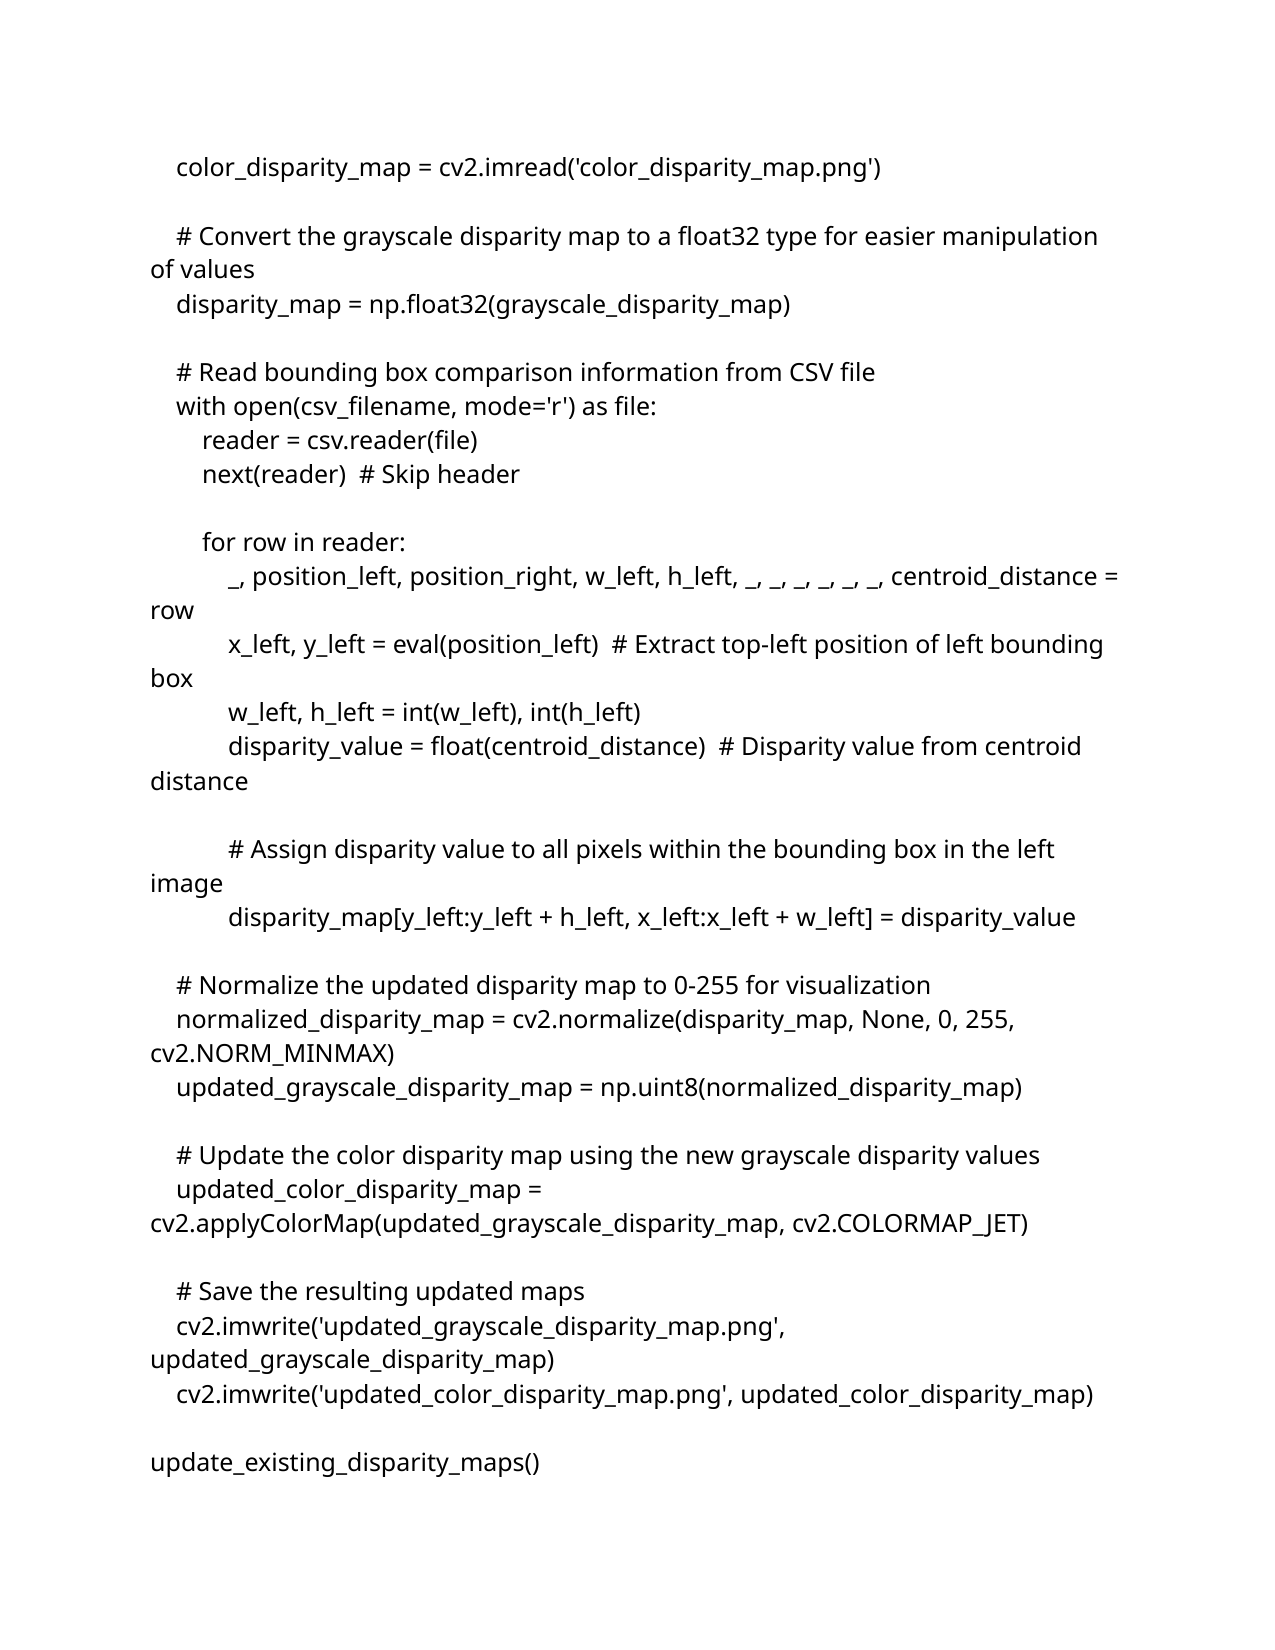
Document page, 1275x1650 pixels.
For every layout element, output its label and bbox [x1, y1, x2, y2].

text [150, 150, 1125, 1478]
